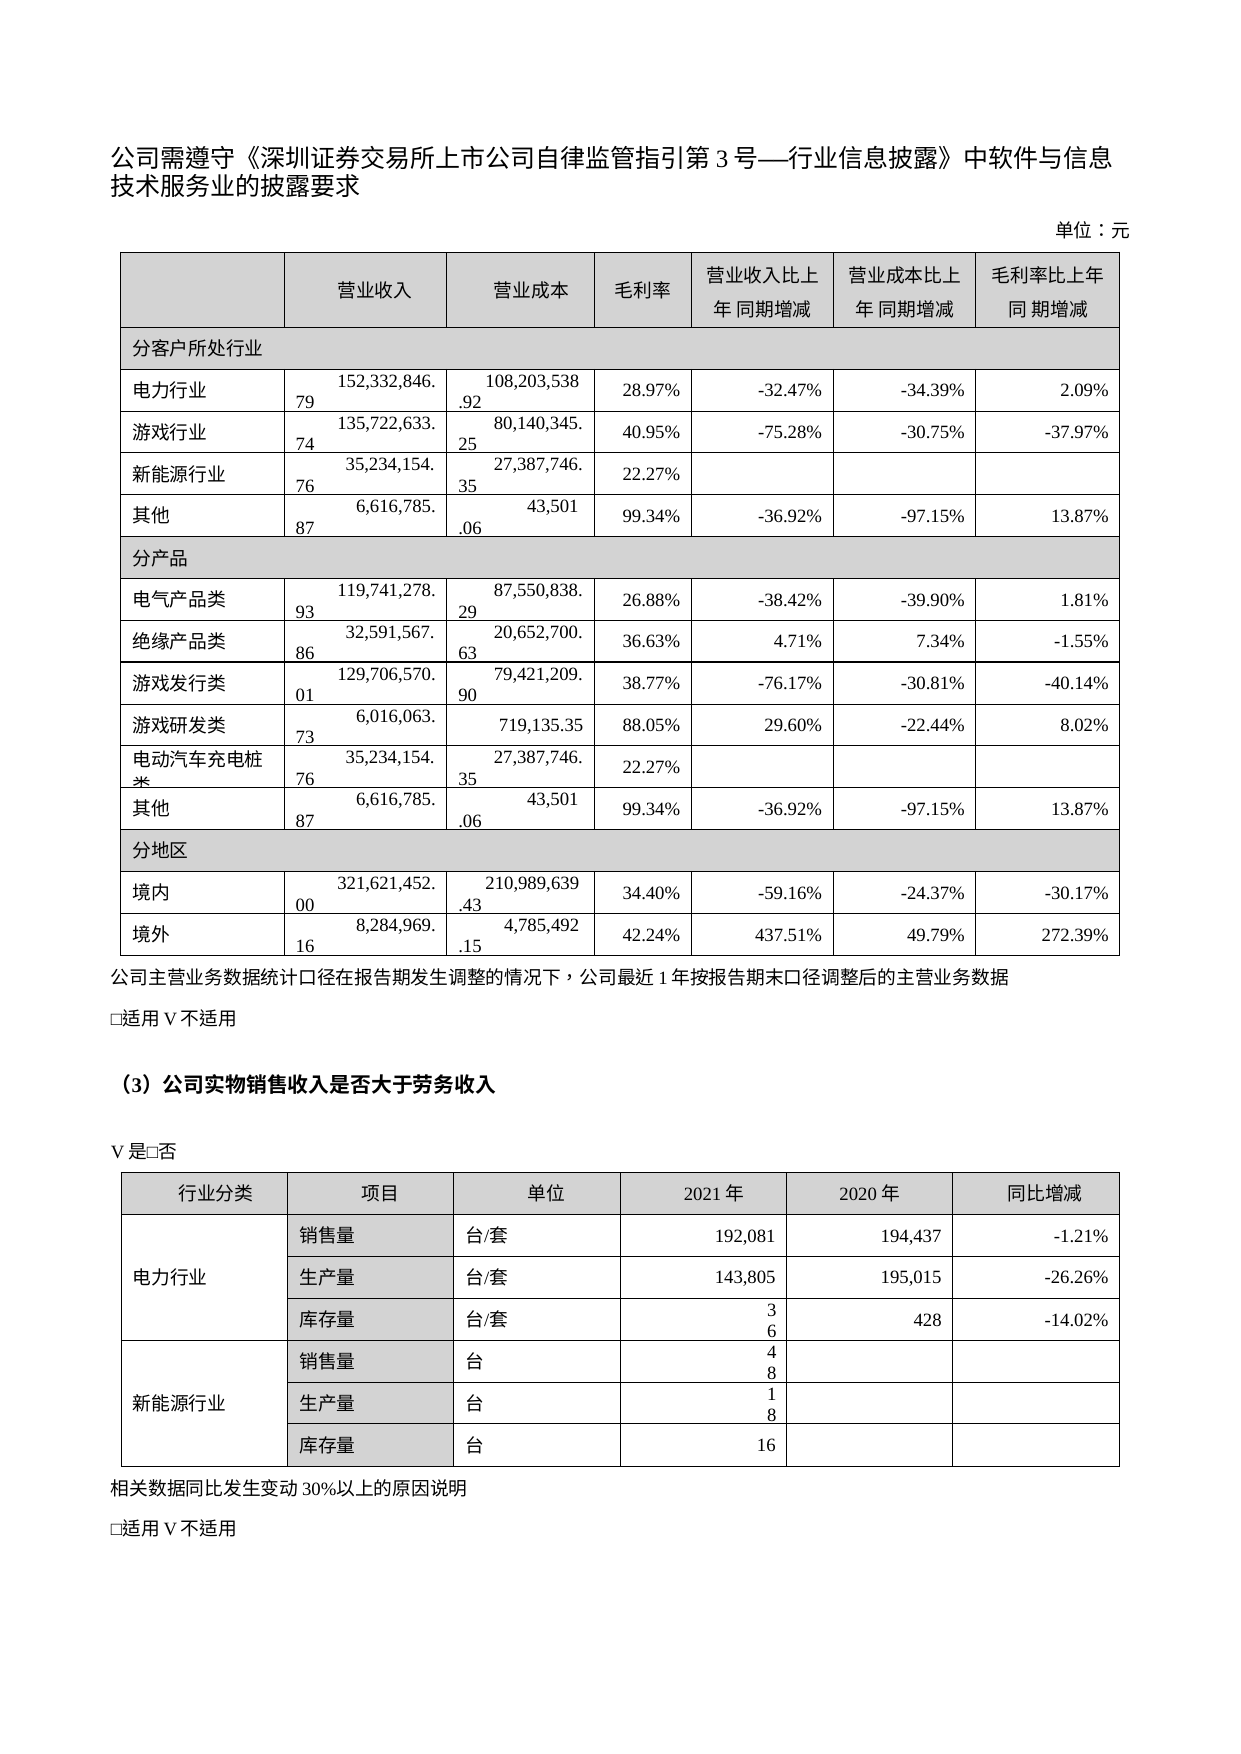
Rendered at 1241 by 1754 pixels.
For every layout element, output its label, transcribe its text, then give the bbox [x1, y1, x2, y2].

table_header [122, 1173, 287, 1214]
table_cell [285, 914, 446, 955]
text V是□否 [111, 1138, 1130, 1163]
table_cell 88.05% [595, 705, 691, 745]
table_header 营业成本 [447, 253, 594, 327]
table_cell 13.87% [976, 495, 1119, 536]
text □适用V不适用 [111, 1005, 1130, 1030]
table_cell 36.63% [595, 621, 691, 661]
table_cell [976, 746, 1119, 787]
table_cell 6,016,063.73 [285, 705, 446, 745]
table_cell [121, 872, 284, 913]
table_cell 22.27% [595, 453, 691, 494]
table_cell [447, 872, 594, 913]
table_cell 38.77% [595, 663, 691, 703]
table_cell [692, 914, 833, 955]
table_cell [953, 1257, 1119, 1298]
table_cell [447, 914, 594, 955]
table_cell 27,387,746.35 [447, 453, 594, 494]
text 单位：元 [111, 218, 1130, 243]
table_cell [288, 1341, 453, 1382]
table_cell 119,741,278.93 [285, 579, 446, 619]
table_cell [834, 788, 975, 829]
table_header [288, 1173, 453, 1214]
table_cell -37.97% [976, 412, 1119, 452]
table_header 营业收入 [285, 253, 446, 327]
table_cell 26.88% [595, 579, 691, 619]
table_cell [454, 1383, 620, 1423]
table_cell -36.92% [692, 495, 833, 536]
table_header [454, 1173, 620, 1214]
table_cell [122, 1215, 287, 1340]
subtitle （3）公司实物销售收入是否大于劳务收入 [111, 1070, 1130, 1098]
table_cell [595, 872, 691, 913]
table_cell 32,591,567.86 [285, 621, 446, 661]
table_cell [834, 746, 975, 787]
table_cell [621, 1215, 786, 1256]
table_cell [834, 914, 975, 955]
table_cell 电气产品类 [121, 579, 284, 619]
table_cell -32.47% [692, 370, 833, 411]
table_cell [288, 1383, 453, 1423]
text 公司主营业务数据统计口径在报告期发生调整的情况下，公司最近1年按报告期末口径调整后的主营业务数据 [111, 965, 1130, 990]
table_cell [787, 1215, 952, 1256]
table_cell 87,550,838.29 [447, 579, 594, 619]
table_cell 分客户所处行业 [121, 328, 1119, 369]
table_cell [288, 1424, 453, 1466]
table_cell 7.34% [834, 621, 975, 661]
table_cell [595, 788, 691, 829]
table_cell 6,616,785.87 [285, 495, 446, 536]
table_cell 绝缘产品类 [121, 621, 284, 661]
table_cell 129,706,570.01 [285, 663, 446, 703]
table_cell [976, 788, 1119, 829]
table_cell 新能源行业 [121, 453, 284, 494]
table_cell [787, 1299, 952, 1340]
table_cell 80,140,345.25 [447, 412, 594, 452]
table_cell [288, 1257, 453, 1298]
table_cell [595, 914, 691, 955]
table_cell 719,135.35 [447, 705, 594, 745]
table_cell -34.39% [834, 370, 975, 411]
table_cell 79,421,209.90 [447, 663, 594, 703]
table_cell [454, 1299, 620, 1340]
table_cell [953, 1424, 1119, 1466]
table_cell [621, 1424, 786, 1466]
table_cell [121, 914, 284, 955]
table_cell -75.28% [692, 412, 833, 452]
table_header 毛利率 [595, 253, 691, 327]
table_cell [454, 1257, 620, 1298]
table_cell 分产品 [121, 537, 1119, 578]
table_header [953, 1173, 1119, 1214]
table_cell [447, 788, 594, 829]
table_cell [692, 746, 833, 787]
table_cell 29.60% [692, 705, 833, 745]
table_cell 40.95% [595, 412, 691, 452]
table_cell 其他 [121, 495, 284, 536]
table_cell [692, 453, 833, 494]
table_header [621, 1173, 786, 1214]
table_cell 108,203,538.92 [447, 370, 594, 411]
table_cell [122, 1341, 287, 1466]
table_cell -38.42% [692, 579, 833, 619]
table_cell -40.14% [976, 663, 1119, 703]
table_header 毛利率比上年同 期增减 [976, 253, 1119, 327]
table_cell 99.34% [595, 495, 691, 536]
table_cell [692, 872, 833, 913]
table_cell 1.81% [976, 579, 1119, 619]
table_cell [834, 453, 975, 494]
text 相关数据同比发生变动30%以上的原因说明 [111, 1476, 1130, 1501]
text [111, 144, 1130, 203]
table_cell 2.09% [976, 370, 1119, 411]
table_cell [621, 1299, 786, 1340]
table_cell 20,652,700.63 [447, 621, 594, 661]
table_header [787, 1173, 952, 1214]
table_cell 35,234,154.76 [285, 453, 446, 494]
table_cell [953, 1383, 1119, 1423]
table_header 营业收入比上年 同期增减 [692, 253, 833, 327]
table_cell 22.27% [595, 746, 691, 787]
table_cell -39.90% [834, 579, 975, 619]
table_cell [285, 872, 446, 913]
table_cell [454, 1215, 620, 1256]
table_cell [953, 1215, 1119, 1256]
table_cell -22.44% [834, 705, 975, 745]
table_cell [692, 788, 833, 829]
table_cell [976, 453, 1119, 494]
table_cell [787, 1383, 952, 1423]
table_cell 35,234,154.76 [285, 746, 446, 787]
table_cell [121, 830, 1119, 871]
table_cell 27,387,746.35 [447, 746, 594, 787]
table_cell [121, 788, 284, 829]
table_cell 游戏发行类 [121, 663, 284, 703]
table_cell 135,722,633.74 [285, 412, 446, 452]
table_cell 游戏行业 [121, 412, 284, 452]
table_cell -30.75% [834, 412, 975, 452]
table_cell -76.17% [692, 663, 833, 703]
table_header [121, 253, 284, 327]
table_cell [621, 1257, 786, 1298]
table_cell -1.55% [976, 621, 1119, 661]
table_cell 28.97% [595, 370, 691, 411]
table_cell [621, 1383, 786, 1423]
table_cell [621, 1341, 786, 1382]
text □适用V不适用 [111, 1516, 1130, 1541]
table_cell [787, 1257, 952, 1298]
table_cell 152,332,846.79 [285, 370, 446, 411]
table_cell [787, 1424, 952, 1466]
table_cell 电力行业 [121, 370, 284, 411]
table_cell 游戏研发类 [121, 705, 284, 745]
table_cell 4.71% [692, 621, 833, 661]
table_cell 43,501.06 [447, 495, 594, 536]
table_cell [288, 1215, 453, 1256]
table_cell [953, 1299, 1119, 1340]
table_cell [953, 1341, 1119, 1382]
table_cell -97.15% [834, 495, 975, 536]
table_header 营业成本比上年 同期增减 [834, 253, 975, 327]
table_cell 8.02% [976, 705, 1119, 745]
table_cell 电动汽车充电桩类 [121, 746, 284, 787]
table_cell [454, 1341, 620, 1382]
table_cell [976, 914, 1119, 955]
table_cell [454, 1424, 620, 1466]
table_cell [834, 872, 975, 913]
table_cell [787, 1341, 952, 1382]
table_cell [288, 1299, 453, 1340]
table_cell -30.81% [834, 663, 975, 703]
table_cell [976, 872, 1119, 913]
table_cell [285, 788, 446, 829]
